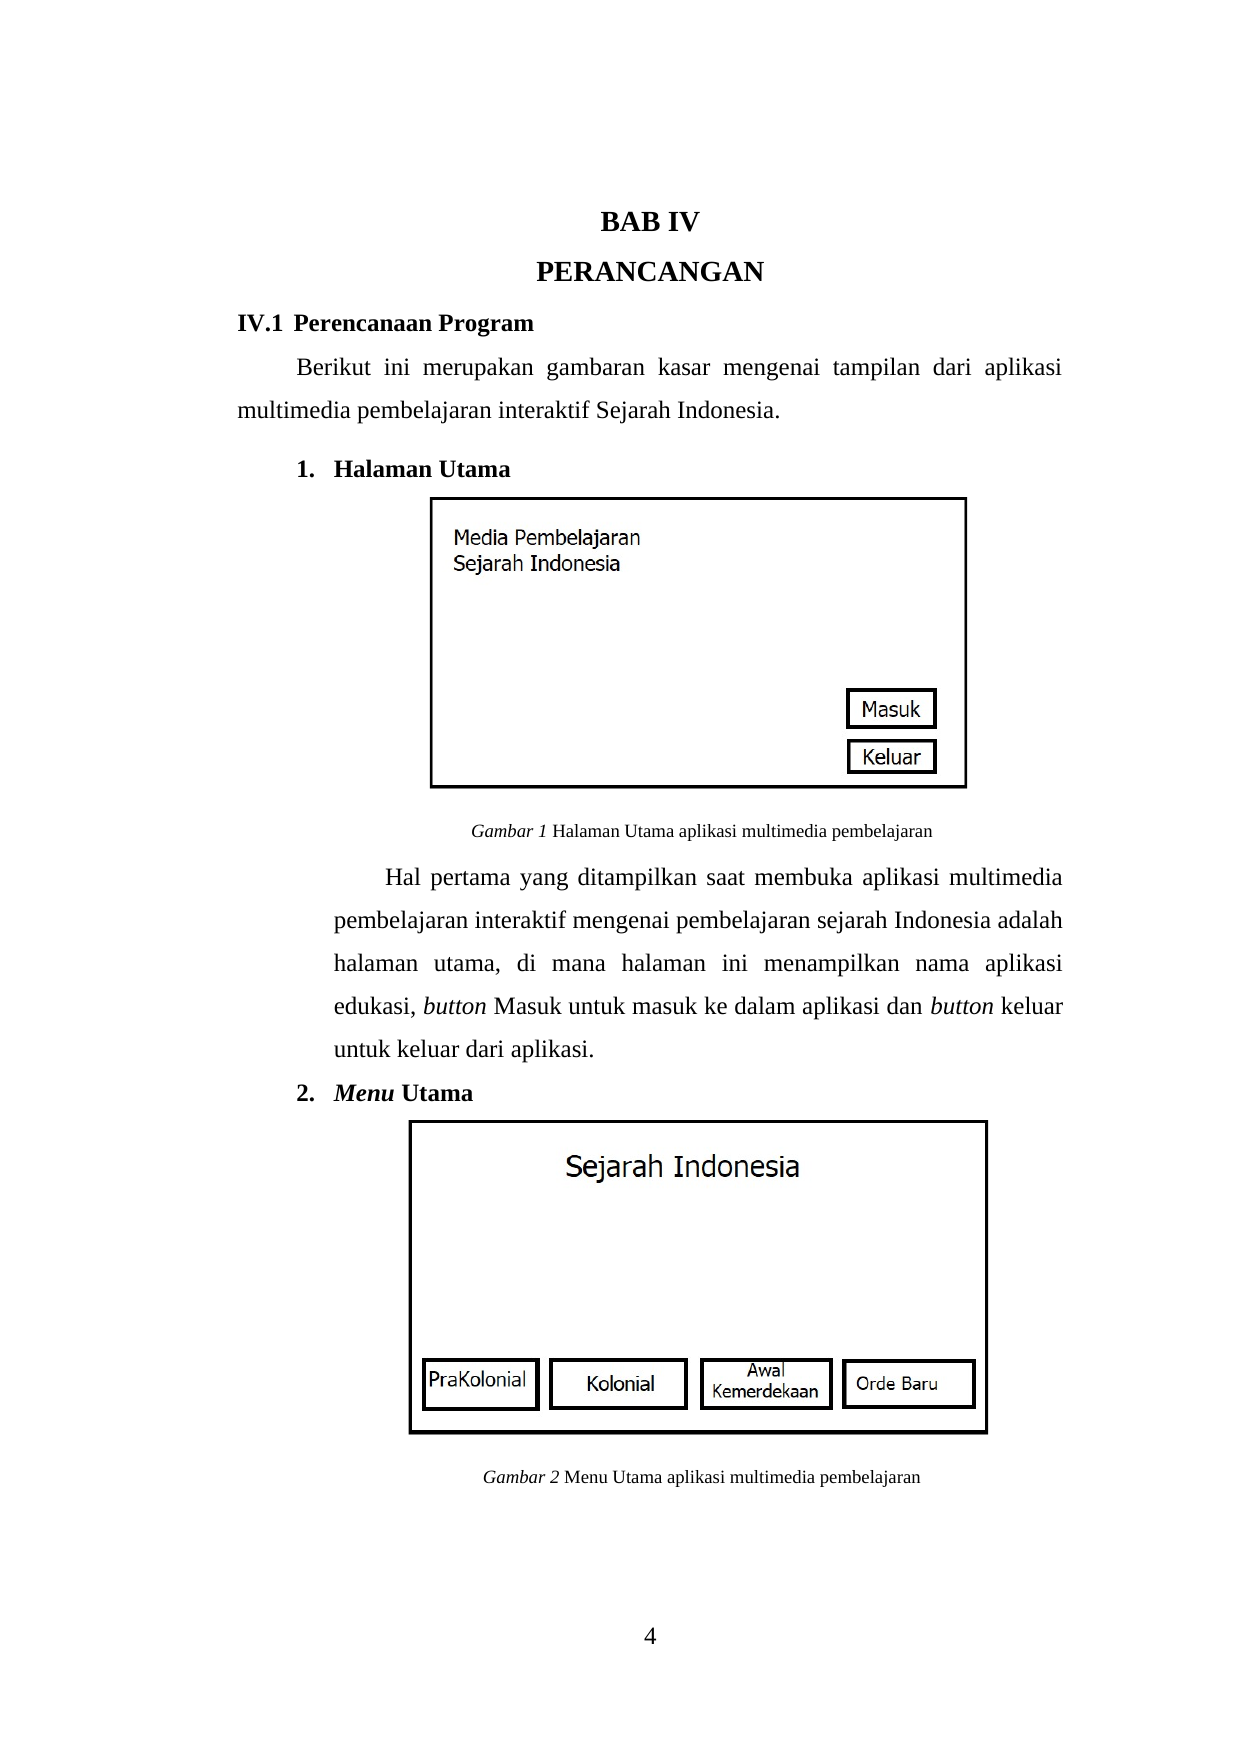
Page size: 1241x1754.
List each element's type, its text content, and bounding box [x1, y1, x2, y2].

list Hal pertama yang ditampilkan saat membuka aplikasi multimedia pembelajaran interaktif mengenai pembelajaran sejarah Indonesia adalah halaman utama, di mana halaman ini menampilkan nama aplikasi edukasi, button Masuk untuk masuk ke dalam aplikasi dan button keluar untuk keluar dari aplikasi. [333, 862, 1063, 1063]
subtitle BAB IV PERANCANGAN [237, 204, 1063, 288]
subtitle Perencanaan Program [237, 308, 1063, 337]
text Gambar 1 Halaman Utama aplikasi multimedia pembelajaran [340, 820, 1063, 841]
text Berikut ini merupakan gambaran kasar mengenai tampilan dari aplikasi multimedia pembelajaran interaktif Sejarah Indonesia. [237, 352, 1063, 423]
picture [429, 497, 968, 789]
list Menu Utama [296, 1078, 1063, 1106]
list Halaman Utama [296, 454, 1063, 483]
picture [408, 1120, 989, 1435]
text Gambar 2 Menu Utama aplikasi multimedia pembelajaran [340, 1466, 1063, 1487]
